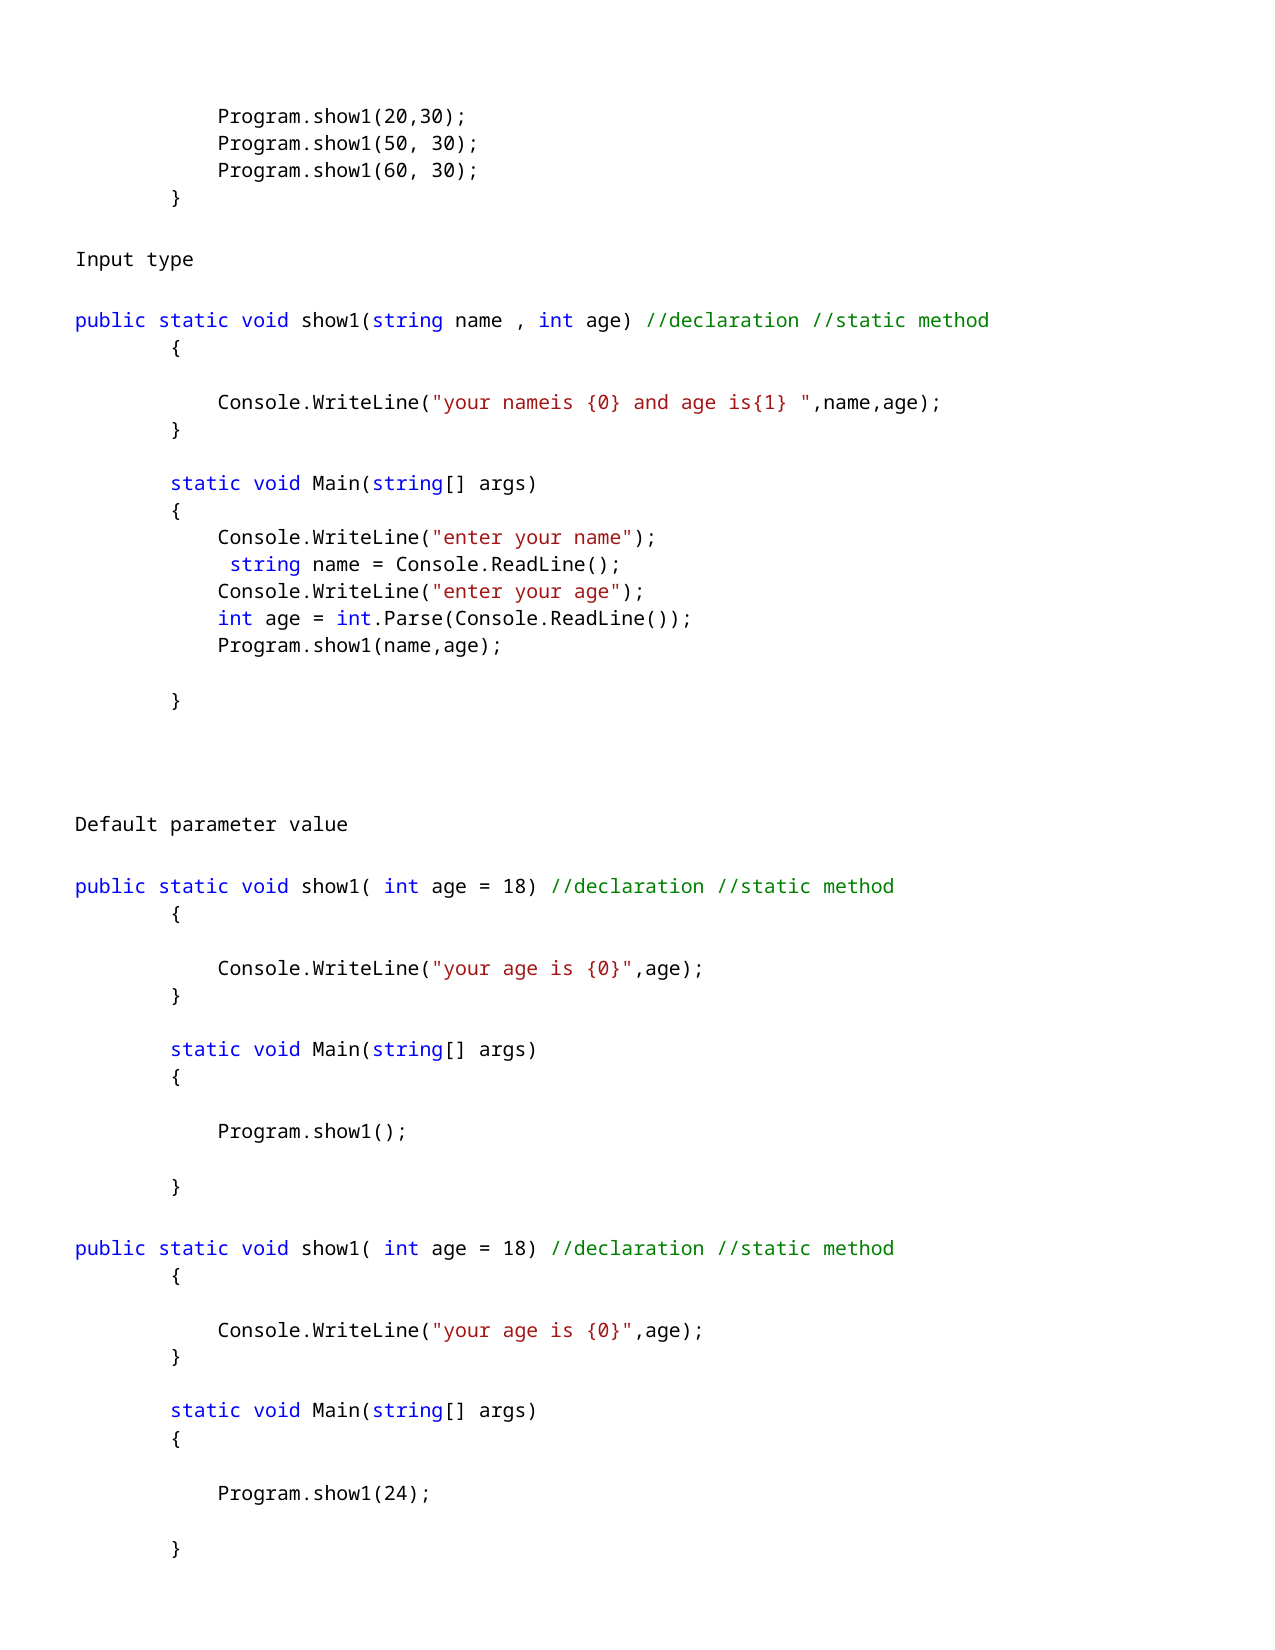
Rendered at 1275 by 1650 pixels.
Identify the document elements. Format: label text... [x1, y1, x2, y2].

text } [75, 183, 1200, 210]
text } [75, 1343, 1200, 1370]
text { [75, 1424, 1200, 1451]
text { [75, 497, 1200, 523]
text static void Main(string[] args) [75, 469, 1200, 497]
text { [75, 334, 1200, 361]
text Program.show1(24); [75, 1479, 1200, 1506]
text Program.show1(name,age); [75, 631, 1200, 658]
text } [75, 1172, 1200, 1199]
text string name = Console.ReadLine(); [75, 551, 1200, 577]
text Default parameter value [75, 810, 1200, 837]
text static void Main(string[] args) [75, 1397, 1200, 1424]
text static void Main(string[] args) [75, 1035, 1200, 1062]
text { [75, 899, 1200, 926]
text { [75, 1062, 1200, 1089]
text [75, 1316, 1200, 1343]
text public static void show1( int age = 18) //declaration //static method [75, 1234, 1200, 1261]
text public static void show1( int age = 18) //declaration //static method [75, 872, 1200, 899]
text Console.WriteLine("enter your name"); [75, 523, 1200, 551]
text int age = int.Parse(Console.ReadLine()); [75, 604, 1200, 631]
text Program.show1(60, 30); [75, 156, 1200, 183]
text { [75, 1261, 1200, 1288]
text } [75, 1534, 1200, 1561]
text Console.WriteLine("your age is {0}",age); [75, 954, 1200, 981]
text Program.show1(50, 30); [75, 129, 1200, 156]
text public static void show1(string name , int age) //declaration //static method [75, 307, 1200, 334]
text Program.show1(20,30); [75, 102, 1200, 129]
text } [75, 416, 1200, 443]
text } [75, 981, 1200, 1008]
text Console.WriteLine("your nameis {0} and age is{1} ",name,age); [75, 389, 1200, 416]
text Input type [75, 245, 1200, 272]
text } [75, 686, 1200, 713]
text Program.show1(); [75, 1117, 1200, 1144]
text Console.WriteLine("enter your age"); [75, 577, 1200, 604]
